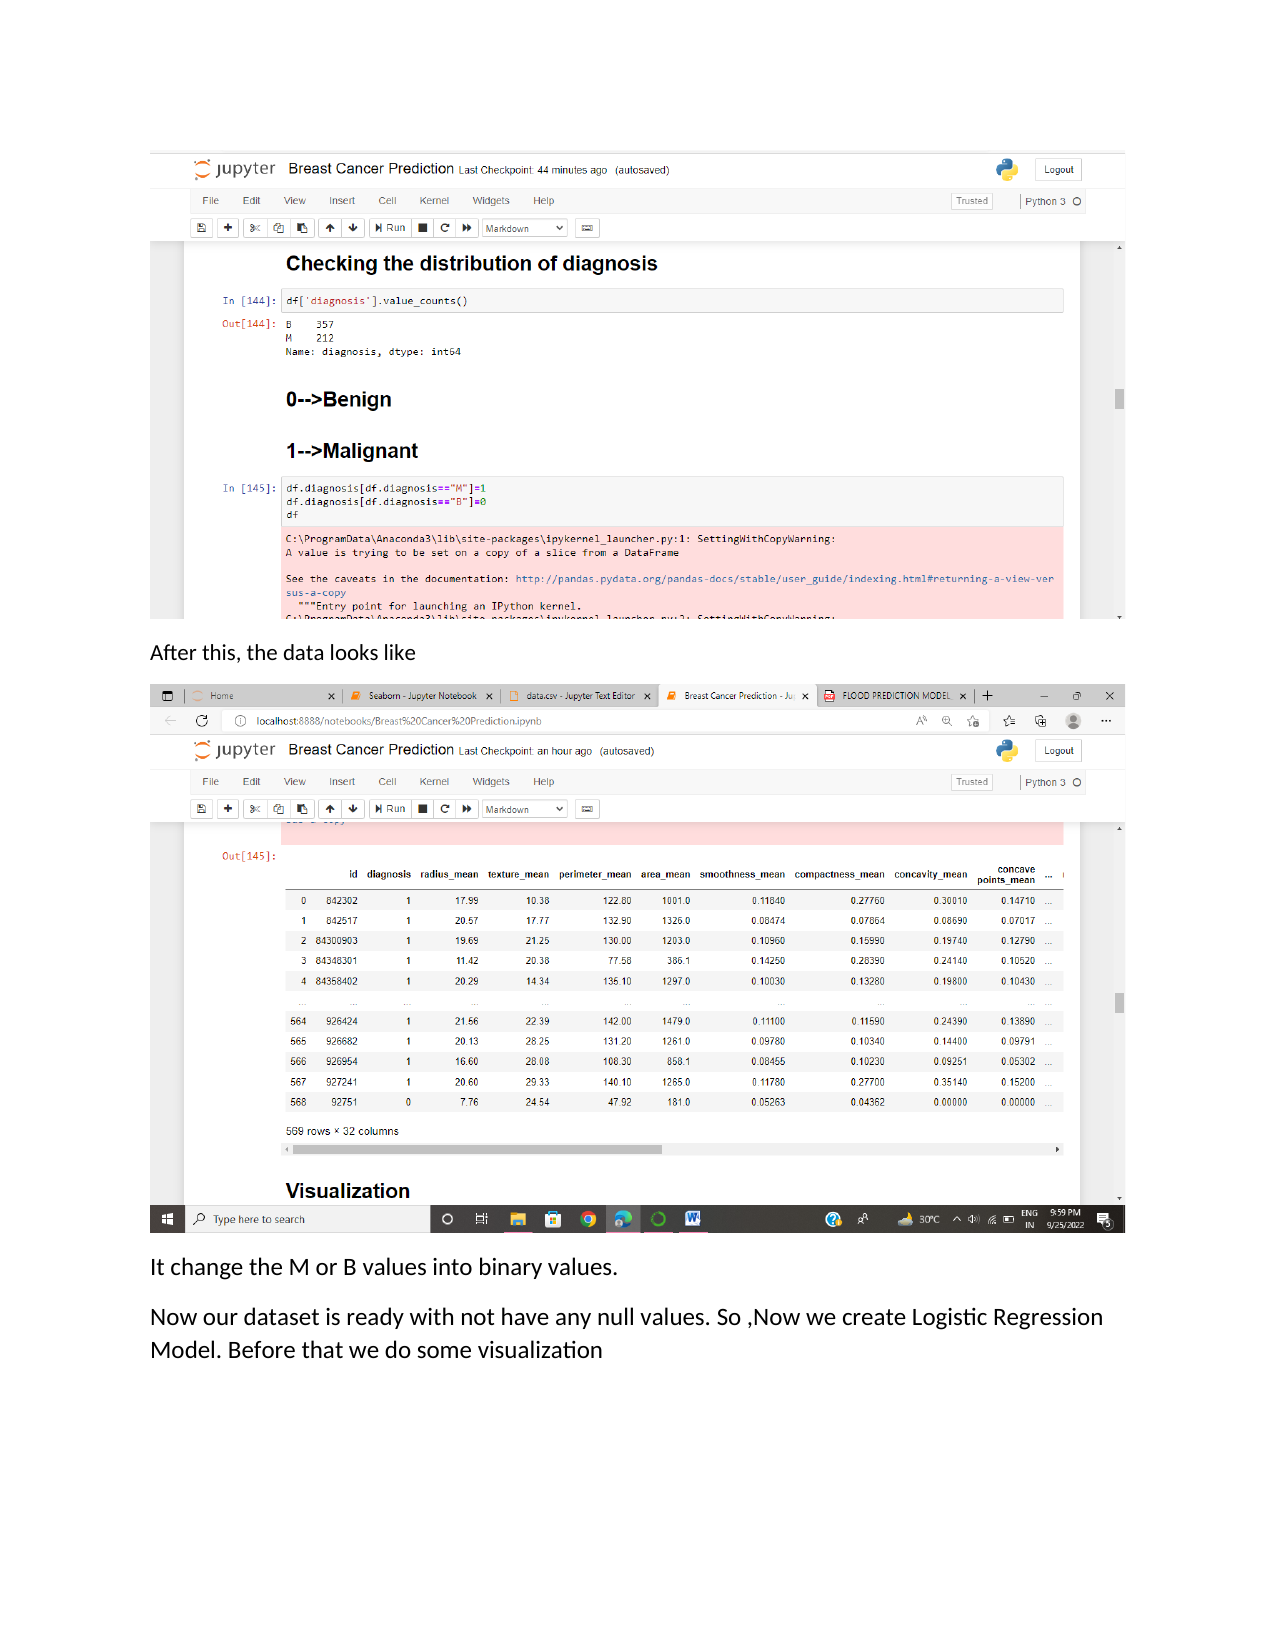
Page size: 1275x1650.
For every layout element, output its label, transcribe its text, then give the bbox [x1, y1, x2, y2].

picture [150, 150, 1125, 619]
picture [150, 684, 1125, 1233]
text After this, the data looks like [150, 638, 1125, 666]
text It change the M or B values into binary values. [150, 1251, 1125, 1282]
text Now our dataset is ready with not have any null values. So ,Now we create Logistic Regression Model. Before that we do some visualization [150, 1301, 1125, 1364]
